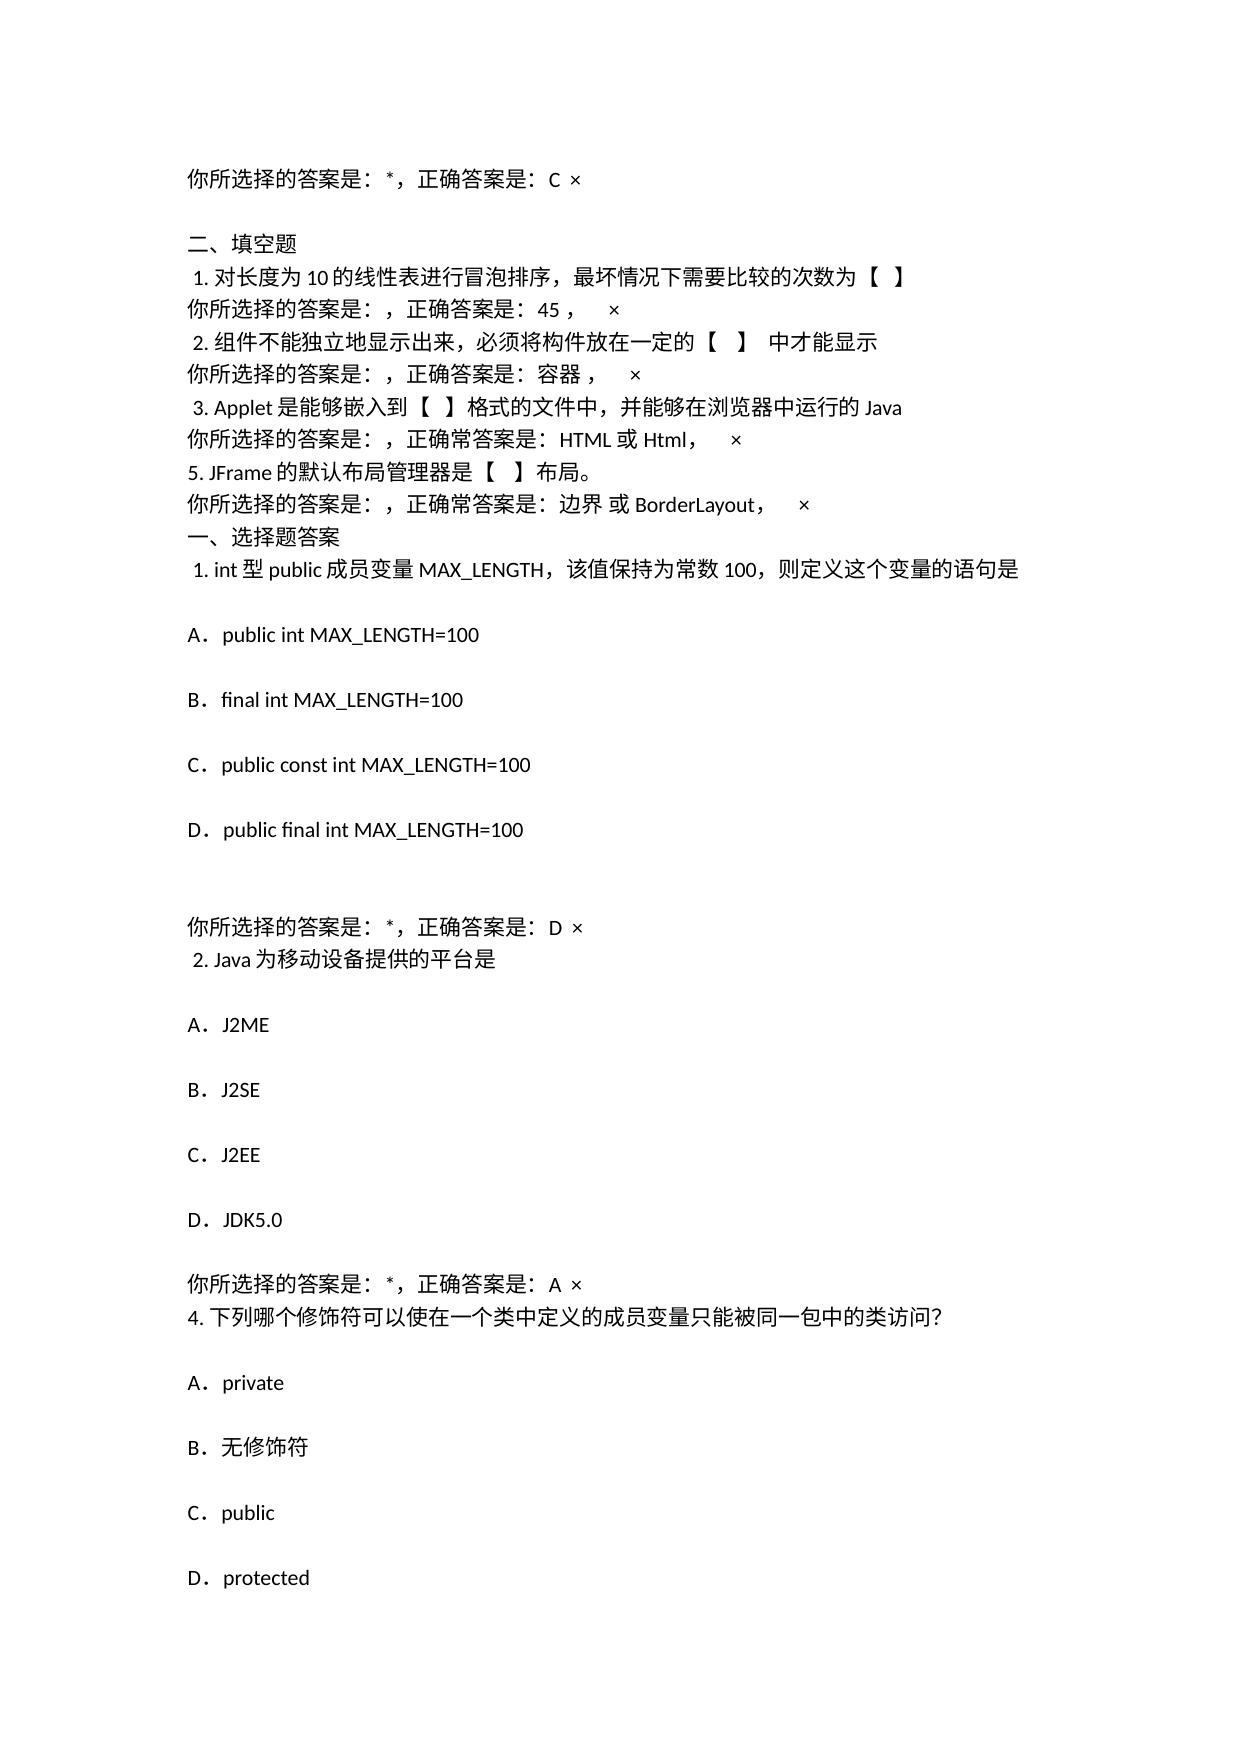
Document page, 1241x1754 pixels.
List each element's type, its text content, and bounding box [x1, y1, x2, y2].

text 3. Applet是能够嵌入到【 】格式的文件中，并能够在浏览器中运行的Java [187, 389, 1053, 422]
text C．public const int MAX_LENGTH=100 [187, 747, 1053, 779]
text B．无修饰符 [187, 1429, 1053, 1462]
text D．protected [187, 1559, 1053, 1592]
text 你所选择的答案是：，正确常答案是：边界 或 BorderLayout， × [187, 487, 1053, 519]
text C．J2EE [187, 1137, 1053, 1169]
text 一、选择题答案 [187, 519, 1053, 552]
text 你所选择的答案是：，正确答案是：容器 ， × [187, 357, 1053, 389]
text A．private [187, 1364, 1053, 1397]
text 4. 下列哪个修饰符可以使在一个类中定义的成员变量只能被同一包中的类访问？ [187, 1299, 1053, 1332]
text 你所选择的答案是：，正确答案是：45 ， × [187, 292, 1053, 324]
text A．J2ME [187, 1007, 1053, 1039]
text 你所选择的答案是：*，正确答案是：D × [187, 909, 1053, 942]
text C．public [187, 1494, 1053, 1527]
text 1. 对长度为10的线性表进行冒泡排序，最坏情况下需要比较的次数为【 】 [187, 259, 1053, 292]
text 你所选择的答案是：，正确常答案是：HTML 或 Html， × [187, 422, 1053, 454]
text D．JDK5.0 [187, 1202, 1053, 1234]
text 2. 组件不能独立地显示出来，必须将构件放在一定的【 】 中才能显示 [187, 324, 1053, 357]
text B．J2SE [187, 1072, 1053, 1104]
text 5. JFrame的默认布局管理器是【 】布局。 [187, 454, 1053, 487]
text A．public int MAX_LENGTH=100 [187, 617, 1053, 649]
text B．final int MAX_LENGTH=100 [187, 682, 1053, 714]
text 1. int型public成员变量MAX_LENGTH，该值保持为常数100，则定义这个变量的语句是 [187, 552, 1053, 584]
text 二、填空题 [187, 227, 1053, 259]
text 2. Java为移动设备提供的平台是 [187, 942, 1053, 974]
text 你所选择的答案是：*，正确答案是：A × [187, 1267, 1053, 1299]
text D．public final int MAX_LENGTH=100 [187, 812, 1053, 844]
text 你所选择的答案是：*，正确答案是：C × [187, 162, 1053, 194]
